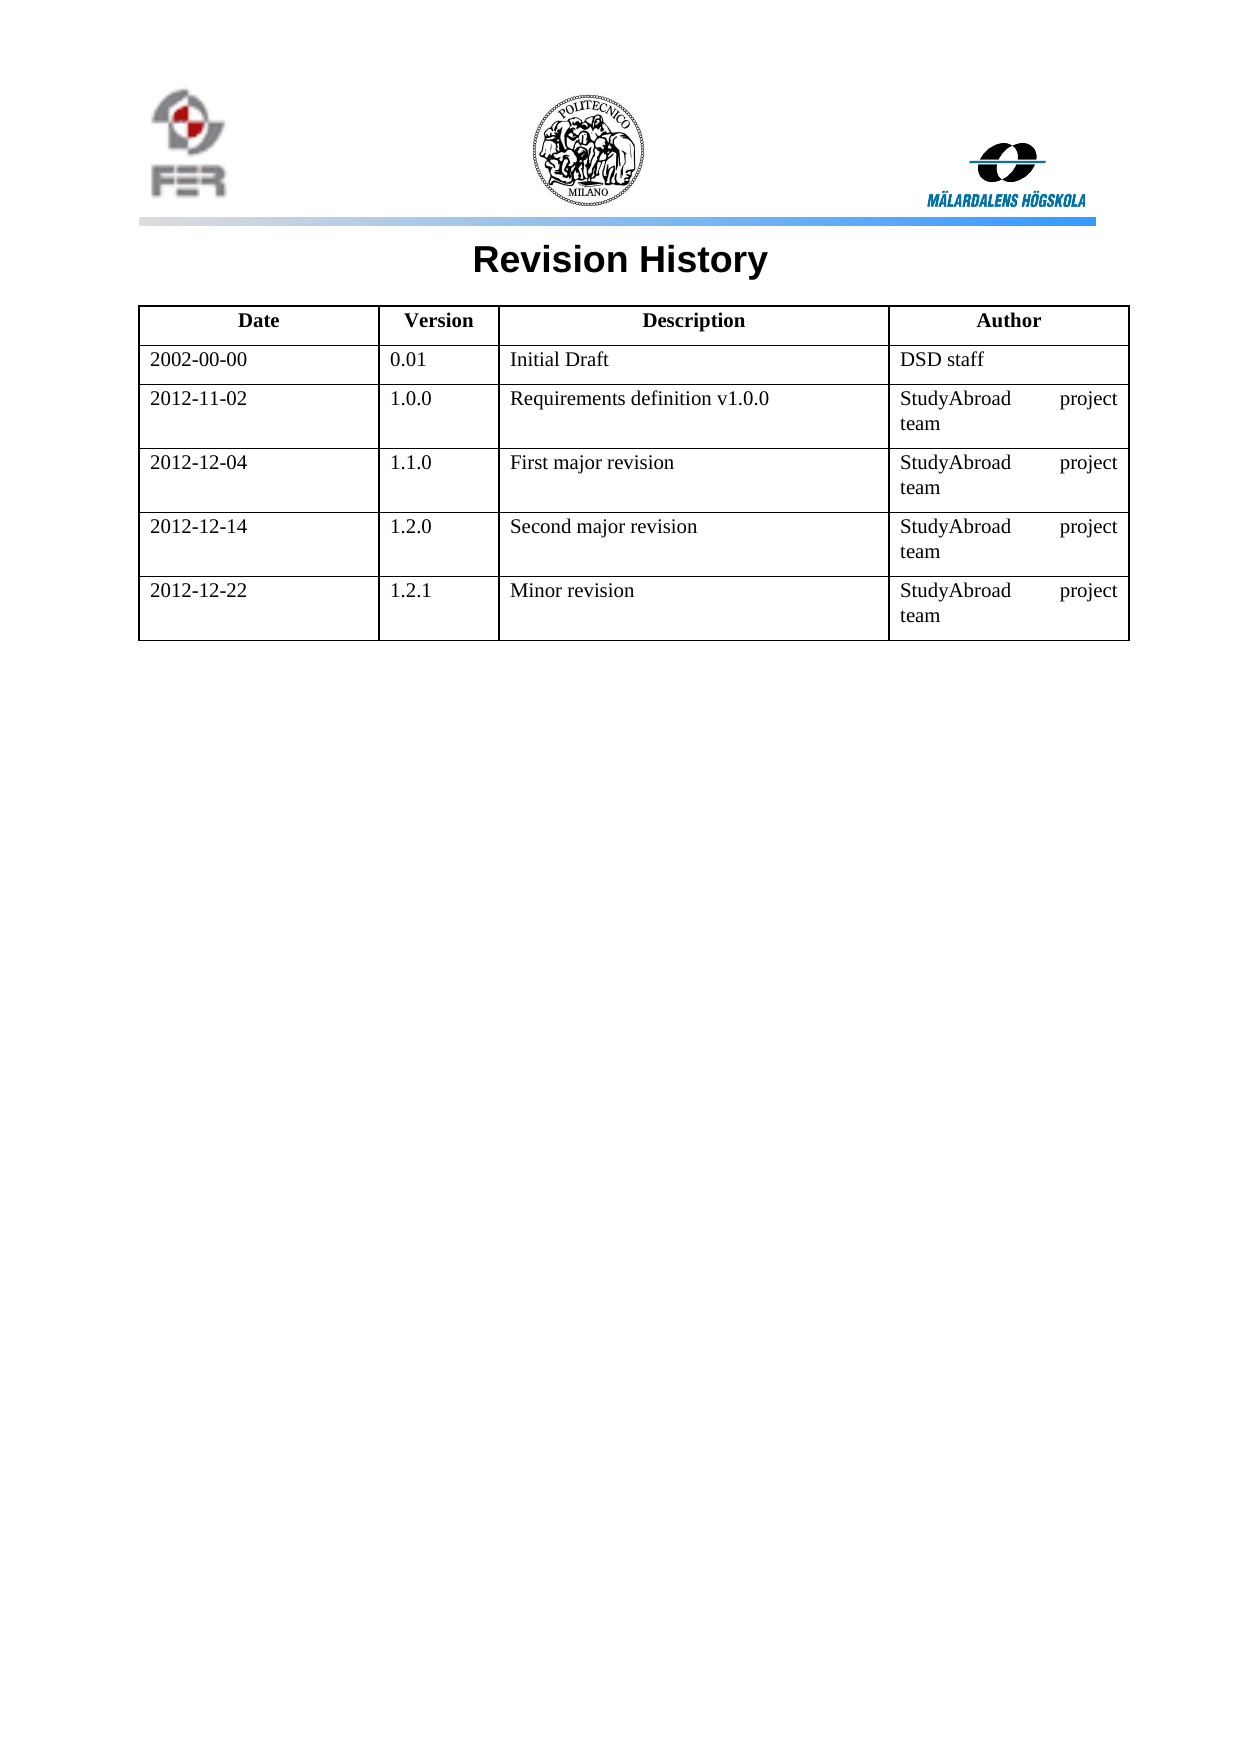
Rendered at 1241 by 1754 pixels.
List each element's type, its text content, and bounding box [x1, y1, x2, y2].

table_header Version [380, 307, 498, 344]
table_cell 1.0.0 [380, 385, 498, 448]
table_cell First major revision [500, 449, 888, 512]
table_cell 2012-12-22 [140, 577, 378, 640]
table_cell StudyAbroad project team [890, 385, 1128, 448]
table_cell 1.2.1 [380, 577, 498, 640]
table_cell Minor revision [500, 577, 888, 640]
picture [927, 143, 1085, 207]
table_header Description [500, 307, 888, 344]
table_cell DSD staff [890, 346, 1128, 383]
table_cell 0.01 [380, 346, 498, 383]
table_cell Requirements definition v1.0.0 [500, 385, 888, 448]
table_cell 2002-00-00 [140, 346, 378, 383]
table_header Date [140, 307, 378, 344]
table_cell StudyAbroad project team [890, 449, 1128, 512]
table_cell Initial Draft [500, 346, 888, 383]
picture [150, 75, 228, 213]
table_cell 2012-12-04 [140, 449, 378, 512]
table_header Author [890, 307, 1128, 344]
table_cell 2012-12-14 [140, 513, 378, 576]
table_cell Second major revision [500, 513, 888, 576]
picture [532, 94, 646, 206]
table_cell 1.1.0 [380, 449, 498, 512]
title Revision History [150, 237, 1090, 280]
table_cell 2012-11-02 [140, 385, 378, 448]
table_cell StudyAbroad project team [890, 577, 1128, 640]
table_cell 1.2.0 [380, 513, 498, 576]
table_cell StudyAbroad project team [890, 513, 1128, 576]
